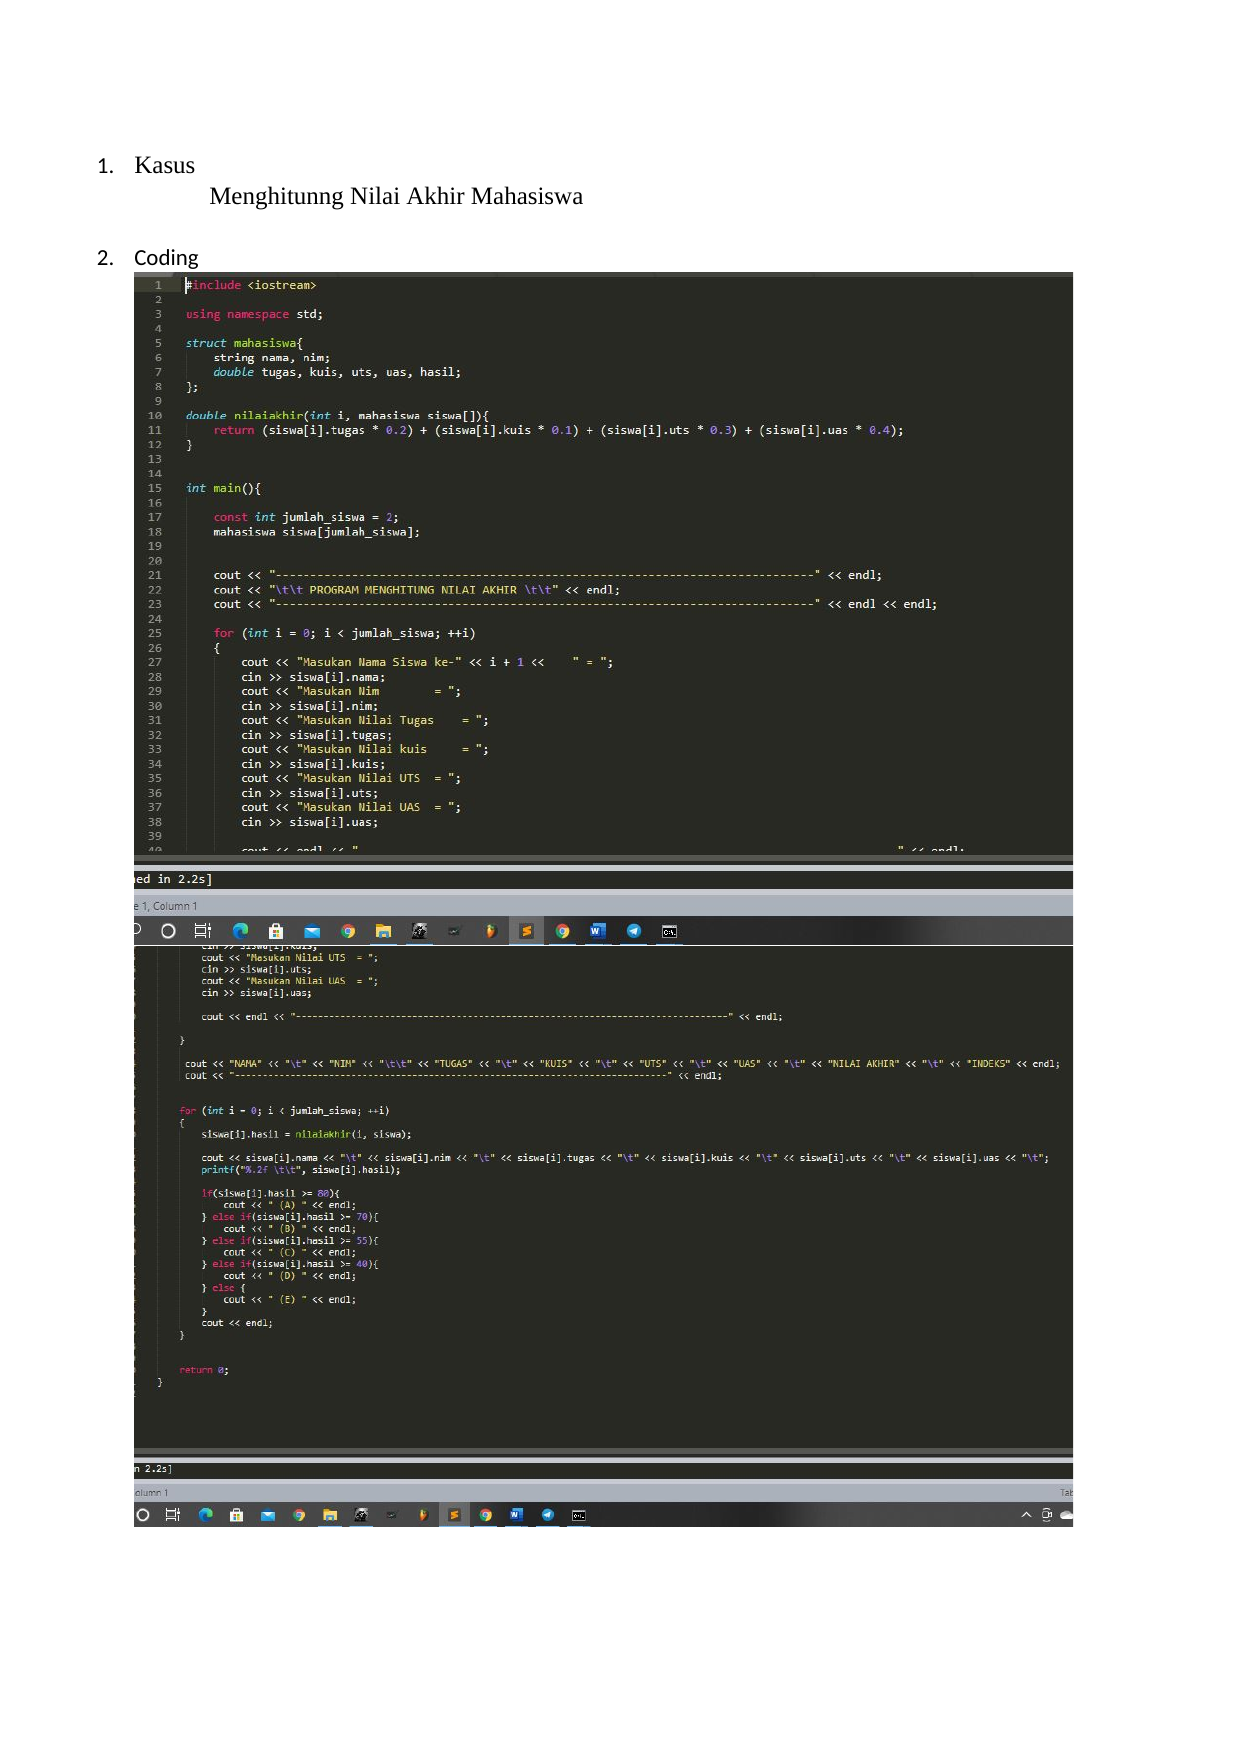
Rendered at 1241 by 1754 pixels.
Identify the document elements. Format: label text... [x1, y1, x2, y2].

list Coding [97, 243, 1152, 271]
picture [134, 272, 1074, 945]
list Kasus [97, 150, 1152, 179]
picture [134, 946, 1074, 1527]
list Menghitunng Nilai Akhir Mahasiswa [134, 181, 1152, 210]
